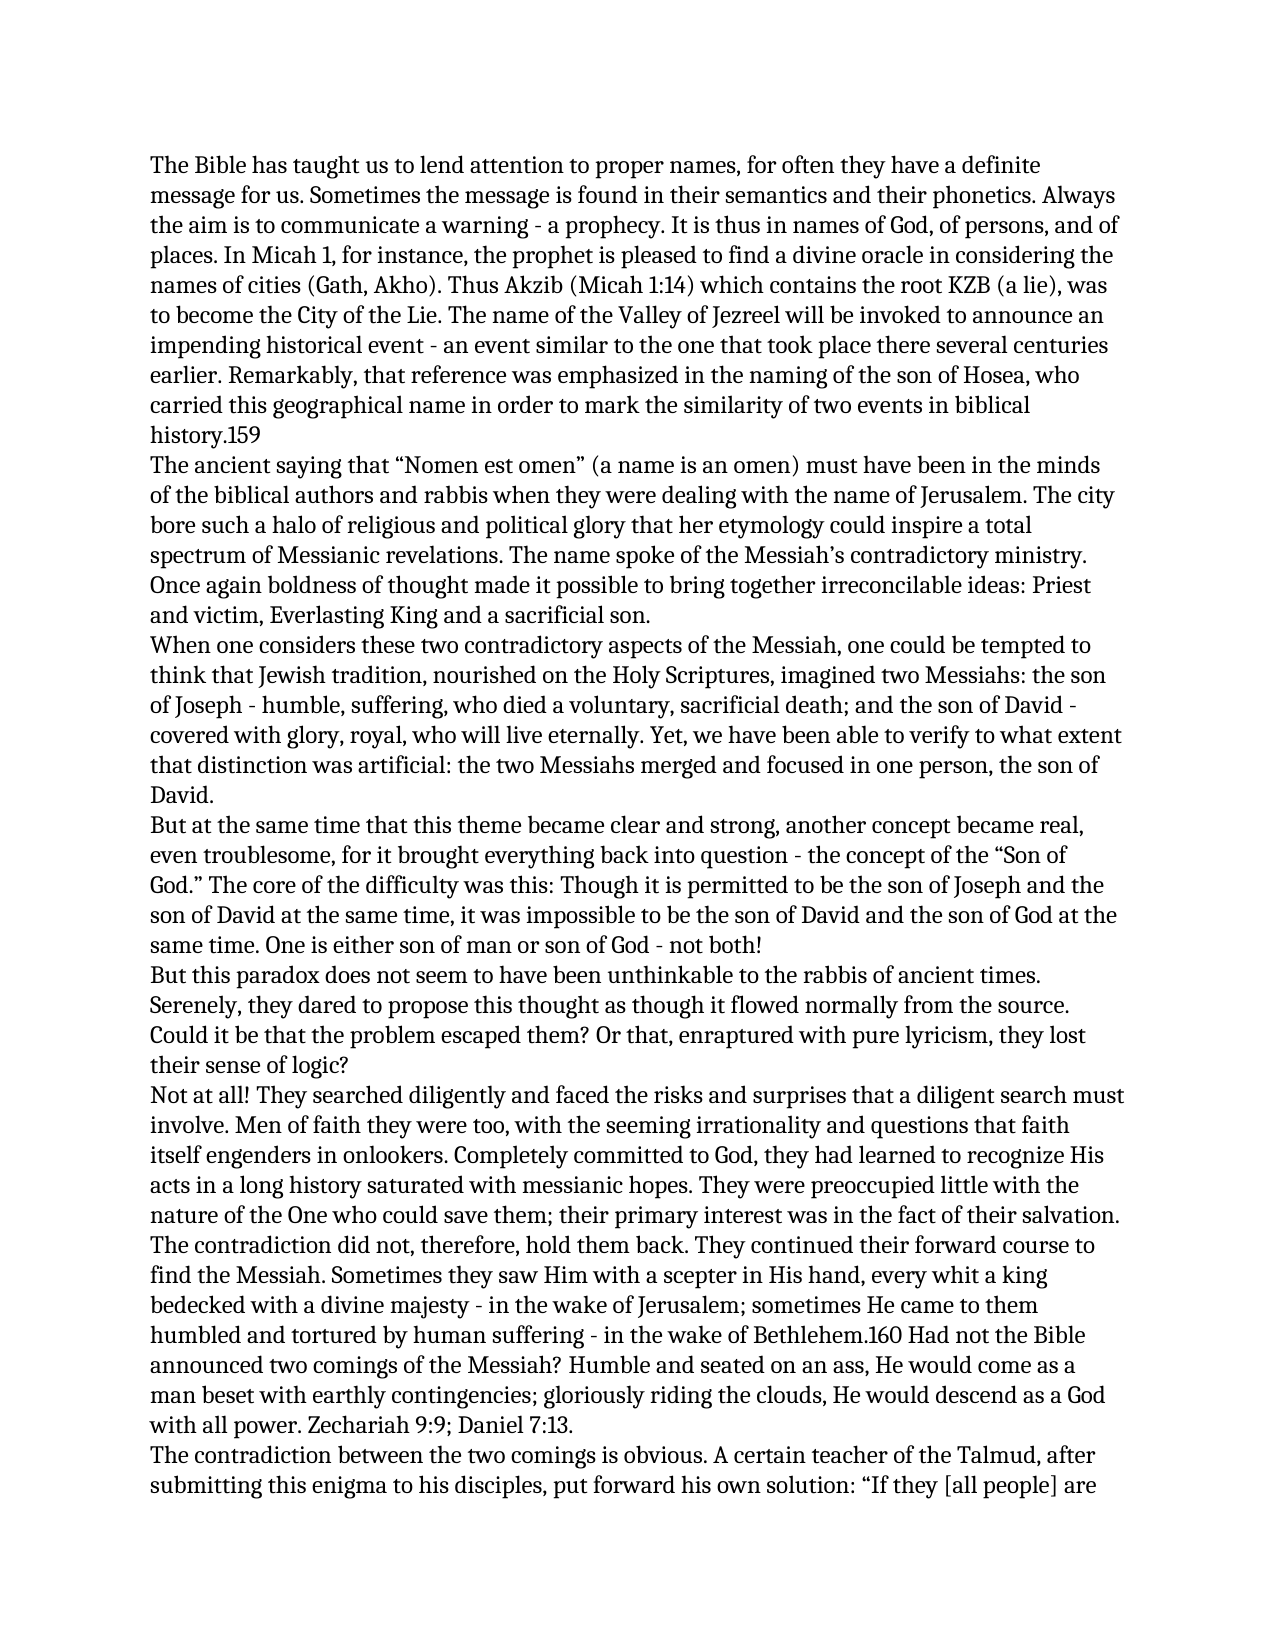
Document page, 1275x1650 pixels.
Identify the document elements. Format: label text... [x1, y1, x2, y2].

text The Bible has taught us to lend attention to proper names, for often they have a definite message for us. Sometimes the message is found in their semantics and their phonetics. Always the aim is to communicate a warning - a prophecy. It is thus in names of God, of persons, and of places. In Micah 1, for instance, the prophet is pleased to find a divine oracle in considering the names of cities (Gath, Akho). Thus Akzib (Micah 1:14) which contains the root KZB (a lie), was to become the City of the Lie. The name of the Valley of Jezreel will be invoked to announce an impending historical event - an event similar to the one that took place there several centuries earlier. Remarkably, that reference was emphasized in the naming of the son of Hosea, who carried this geographical name in order to mark the similarity of two events in biblical history.159 [150, 150, 1125, 450]
text When one considers these two contradictory aspects of the Messiah, one could be tempted to think that Jewish tradition, nourished on the Holy Scriptures, imagined two Messiahs: the son of Joseph - humble, suffering, who died a voluntary, sacrificial death; and the son of David - covered with glory, royal, who will live eternally. Yet, we have been able to verify to what extent that distinction was artificial: the two Messiahs merged and focused in one person, the son of David. [150, 630, 1125, 810]
text But this paradox does not seem to have been unthinkable to the rabbis of ancient times. Serenely, they dared to propose this thought as though it flowed normally from the source. Could it be that the problem escaped them? Or that, enraptured with pure lyricism, they lost their sense of logic? [150, 960, 1125, 1080]
text The ancient saying that “Nomen est omen” (a name is an omen) must have been in the minds of the biblical authors and rabbis when they were dealing with the name of Jerusalem. The city bore such a halo of religious and political glory that her etymology could inspire a total spectrum of Messianic revelations. The name spoke of the Messiah’s contradictory ministry. Once again boldness of thought made it possible to bring together irreconcilable ideas: Priest and victim, Everlasting King and a sacrificial son. [150, 450, 1125, 630]
text Not at all! They searched diligently and faced the risks and surprises that a diligent search must involve. Men of faith they were too, with the seeming irrationality and questions that faith itself engenders in onlookers. Completely committed to God, they had learned to recognize His acts in a long history saturated with messianic hopes. They were preoccupied little with the nature of the One who could save them; their primary interest was in the fact of their salvation. [150, 1080, 1125, 1230]
text But at the same time that this theme became clear and strong, another concept became real, even troublesome, for it brought everything back into question - the concept of the “Son of God.” The core of the difficulty was this: Though it is permitted to be the son of Joseph and the son of David at the same time, it was impossible to be the son of David and the son of God at the same time. One is either son of man or son of God - not both! [150, 810, 1125, 960]
text The contradiction did not, therefore, hold them back. They continued their forward course to find the Messiah. Sometimes they saw Him with a scepter in His hand, every whit a king bedecked with a divine majesty - in the wake of Jerusalem; sometimes He came to them humbled and tortured by human suffering - in the wake of Bethlehem.160 Had not the Bible announced two comings of the Messiah? Humble and seated on an ass, He would come as a man beset with earthly contingencies; gloriously riding the clouds, He would descend as a God with all power. Zechariah 9:9; Daniel 7:13. [150, 1230, 1125, 1440]
